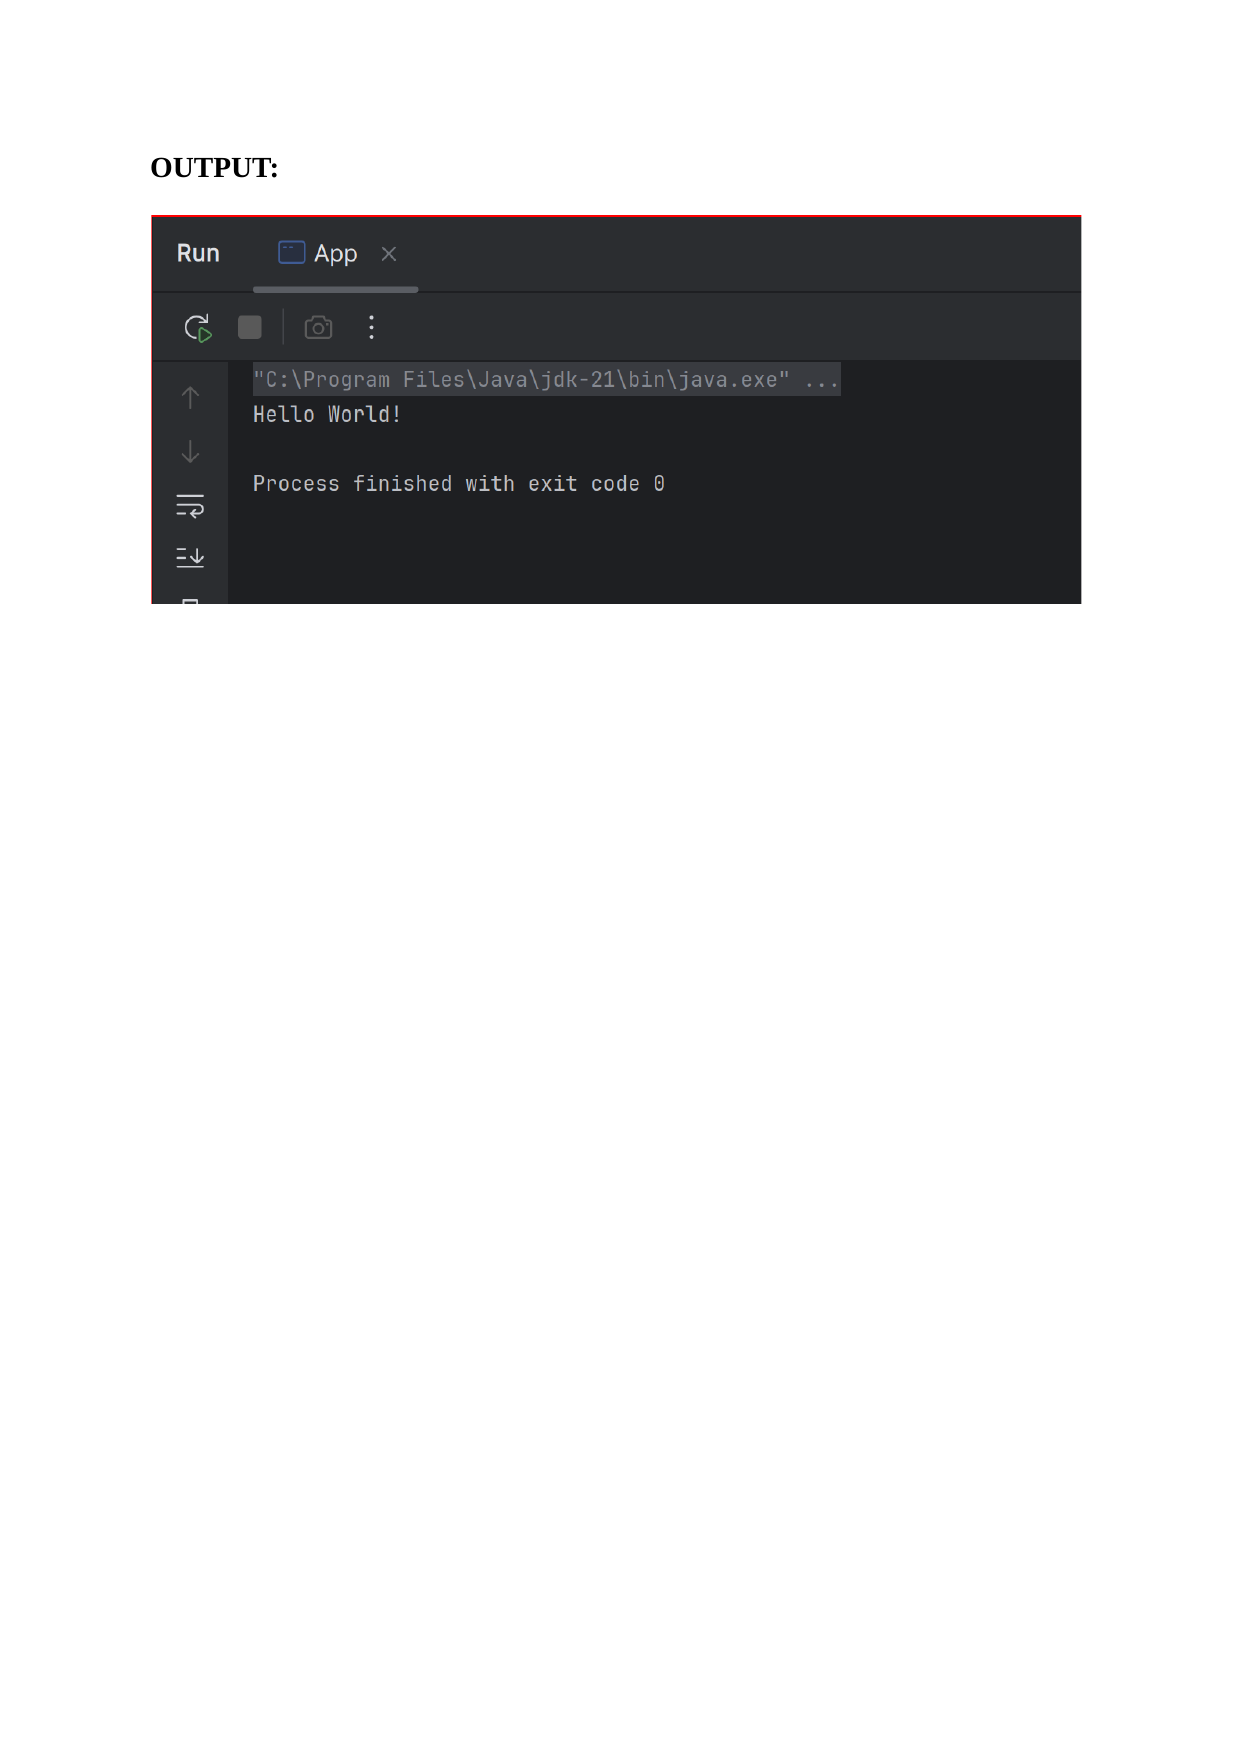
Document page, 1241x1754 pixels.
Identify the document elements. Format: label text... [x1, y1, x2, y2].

picture [150, 215, 1081, 603]
text OUTPUT: [150, 150, 1090, 183]
